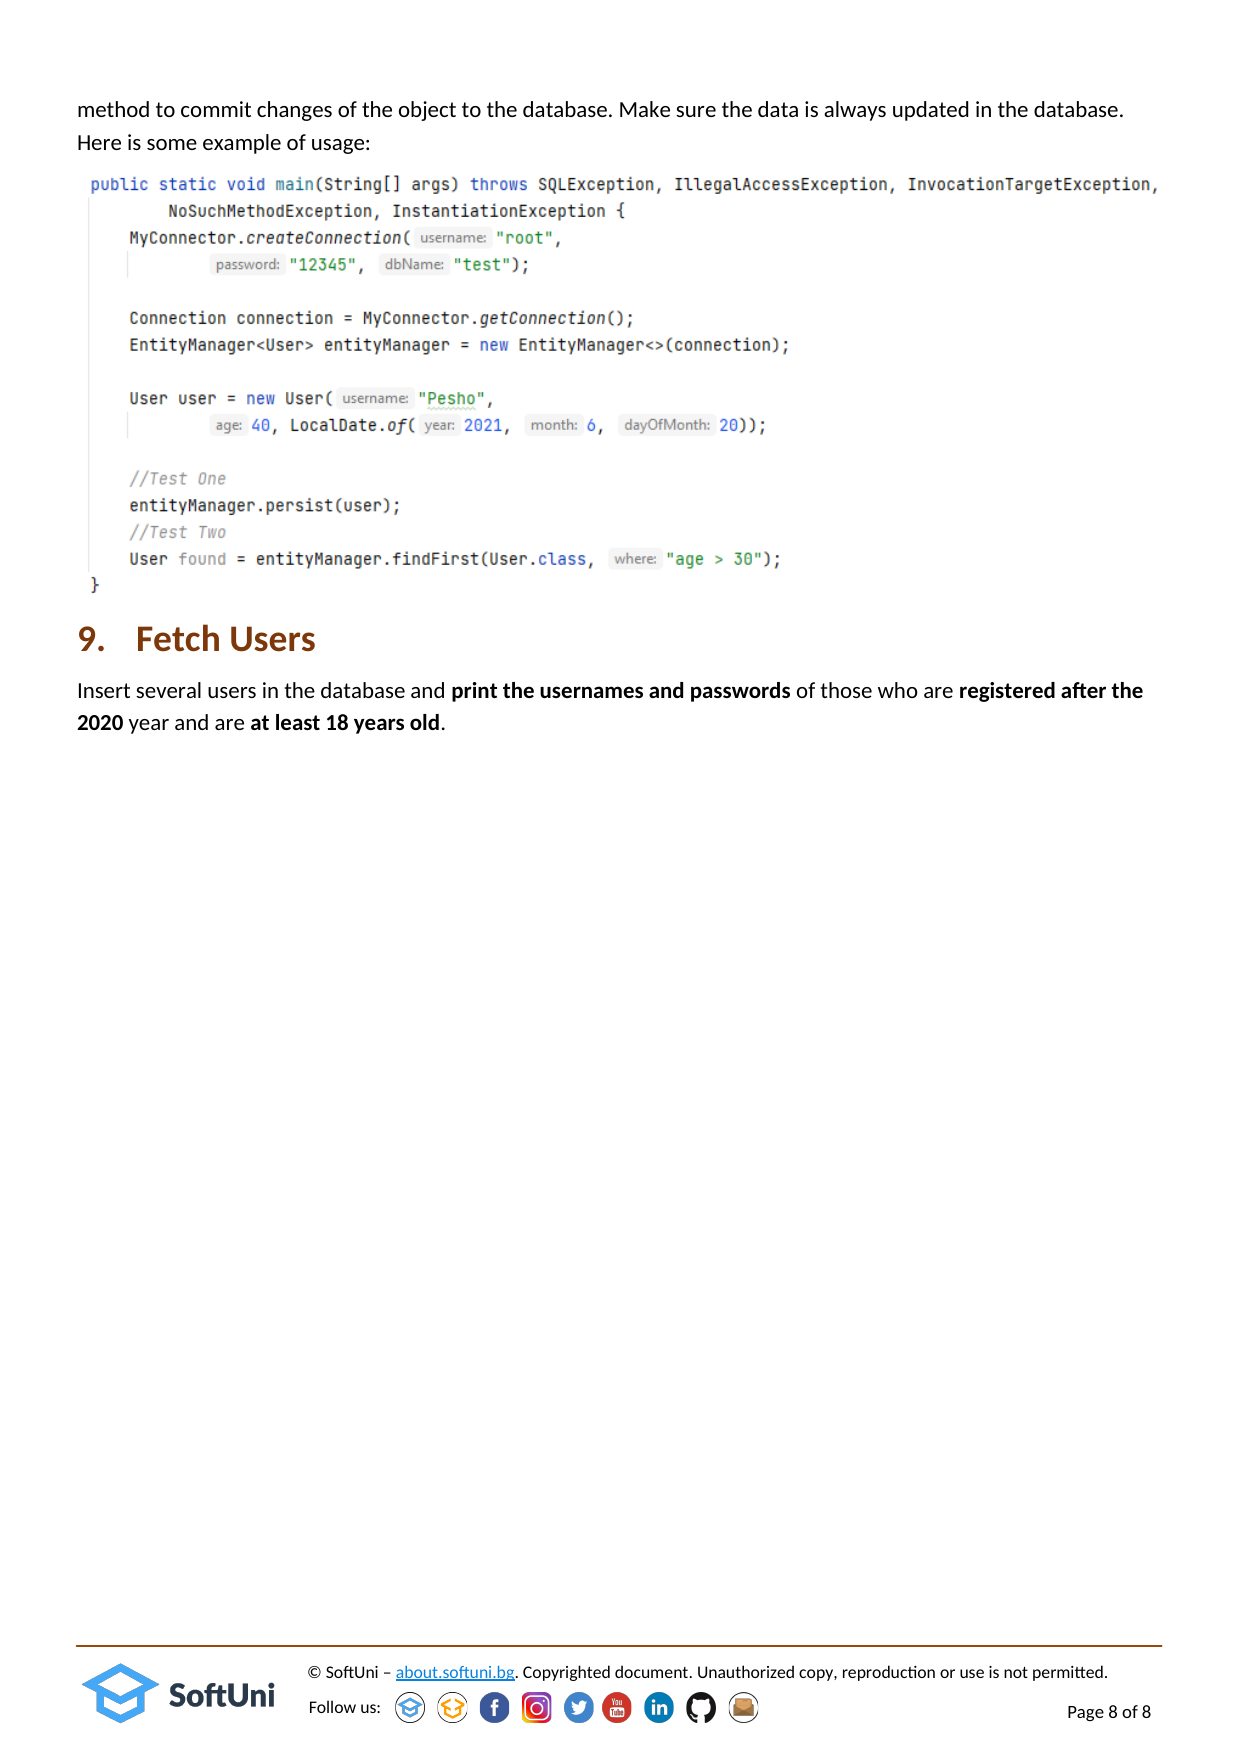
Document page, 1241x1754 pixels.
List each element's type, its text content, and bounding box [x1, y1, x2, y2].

picture [75, 1658, 281, 1729]
picture [479, 1692, 510, 1723]
picture [437, 1692, 468, 1723]
picture [644, 1692, 653, 1701]
picture [658, 1705, 667, 1714]
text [77, 95, 1163, 156]
subtitle Fetch Users [77, 615, 1163, 661]
picture [564, 1692, 594, 1723]
picture [728, 1692, 759, 1723]
picture [686, 1692, 716, 1723]
picture [602, 1692, 632, 1723]
text Insert several users in the database and print the usernames and passwords of those who are registered after the 2020 year and are at least 18 years old. [77, 676, 1163, 736]
picture [76, 172, 1164, 599]
picture [644, 1714, 653, 1723]
picture [665, 1714, 674, 1723]
picture [522, 1692, 552, 1723]
picture [395, 1692, 425, 1723]
picture [665, 1692, 674, 1701]
